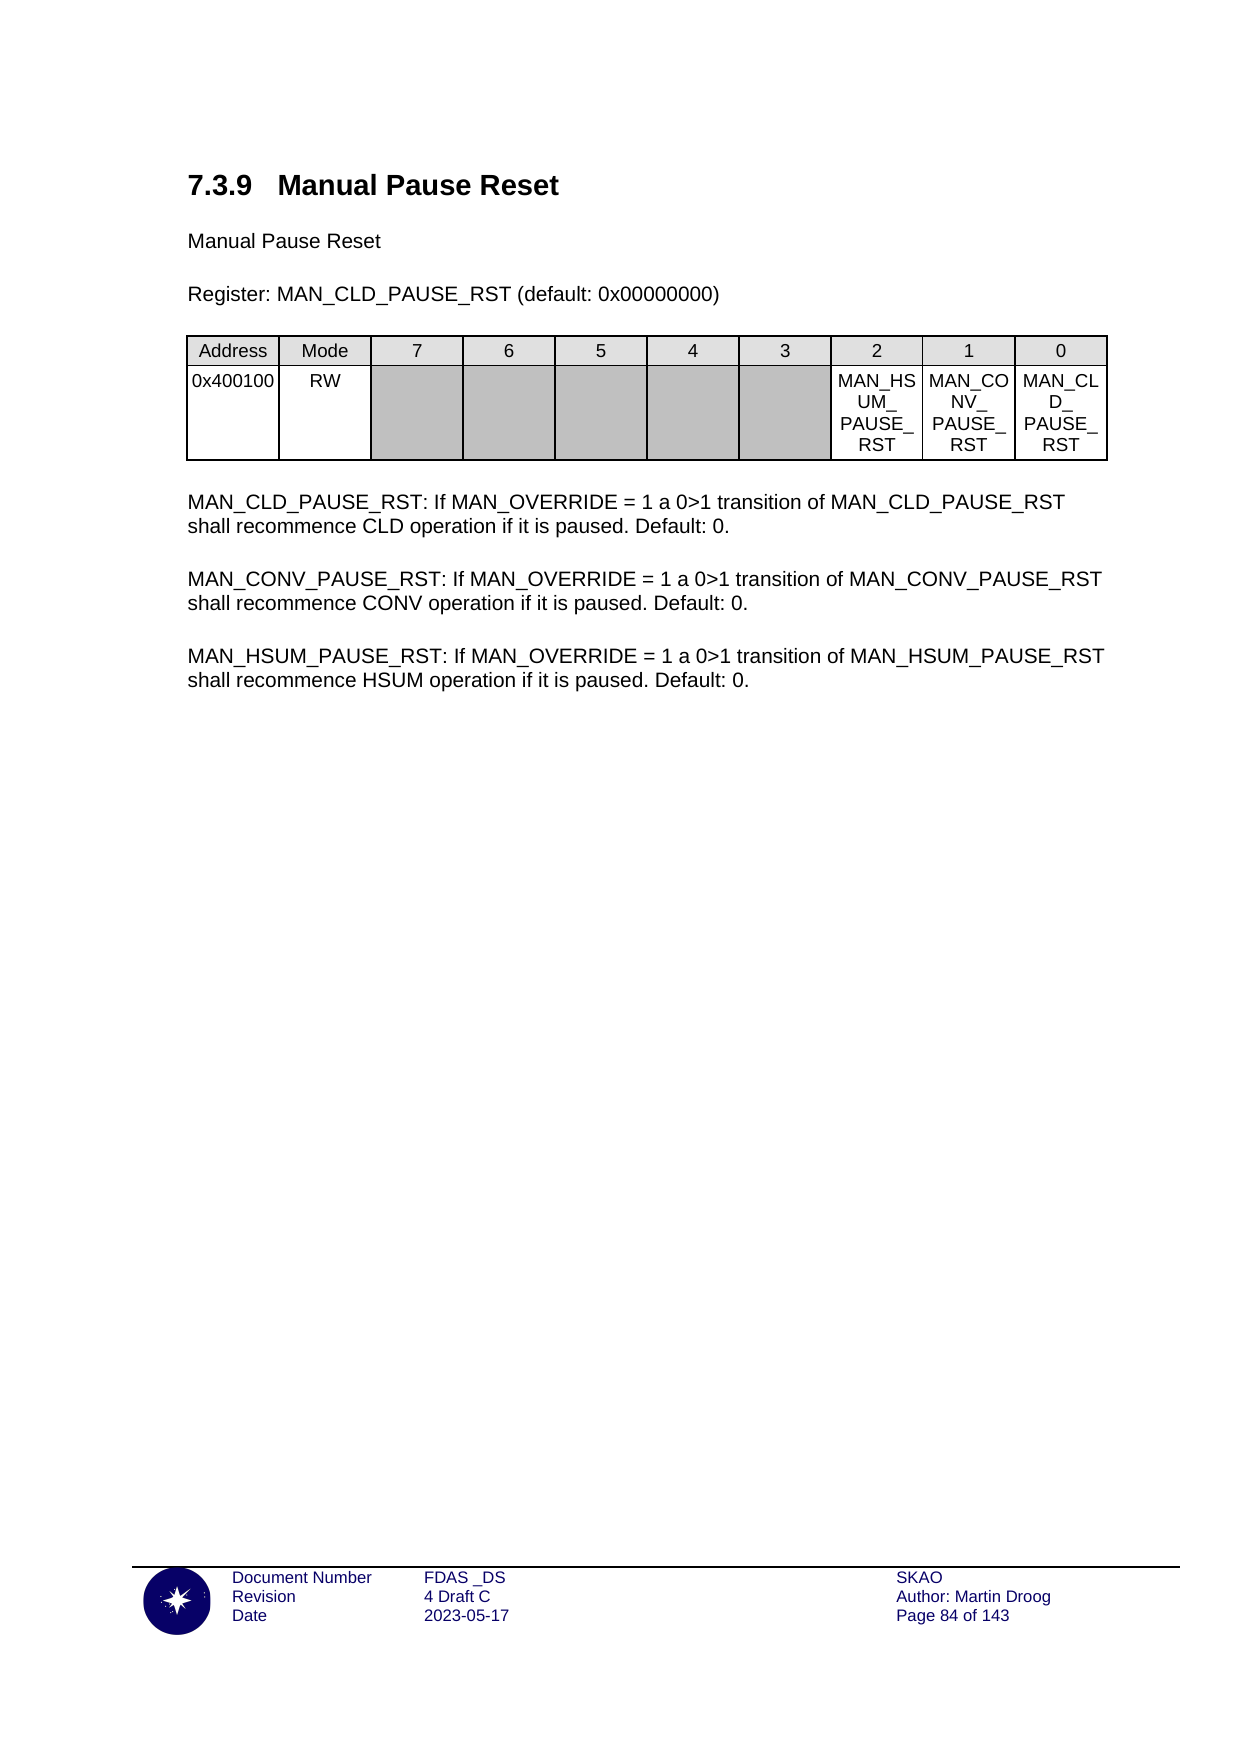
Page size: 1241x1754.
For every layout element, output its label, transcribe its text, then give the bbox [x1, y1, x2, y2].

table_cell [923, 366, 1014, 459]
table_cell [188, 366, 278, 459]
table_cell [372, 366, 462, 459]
picture [143, 1567, 211, 1635]
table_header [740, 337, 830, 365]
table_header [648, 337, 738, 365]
text MAN_CLD_PAUSE_RST: If MAN_OVERRIDE = 1 a 0>1 transition of MAN_CLD_PAUSE_RST shall recommence CLD operation if it is paused. Default: 0. [187, 489, 1107, 537]
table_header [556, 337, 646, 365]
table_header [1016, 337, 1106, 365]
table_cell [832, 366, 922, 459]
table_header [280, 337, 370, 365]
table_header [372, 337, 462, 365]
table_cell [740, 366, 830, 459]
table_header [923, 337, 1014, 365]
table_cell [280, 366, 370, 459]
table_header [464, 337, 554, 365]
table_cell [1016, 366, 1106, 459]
subtitle Manual Pause Reset [187, 175, 1107, 200]
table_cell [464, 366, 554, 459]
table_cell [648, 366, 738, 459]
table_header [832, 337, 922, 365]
text Register: MAN_CLD_PAUSE_RST (default: 0x00000000) [187, 282, 1107, 306]
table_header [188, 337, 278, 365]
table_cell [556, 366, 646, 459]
text Manual Pause Reset [187, 229, 1107, 253]
text MAN_CONV_PAUSE_RST: If MAN_OVERRIDE = 1 a 0>1 transition of MAN_CONV_PAUSE_RST shall recommence CONV operation if it is paused. Default: 0. [187, 567, 1107, 614]
text MAN_HSUM_PAUSE_RST: If MAN_OVERRIDE = 1 a 0>1 transition of MAN_HSUM_PAUSE_RST shall recommence HSUM operation if it is paused. Default: 0. [187, 644, 1107, 692]
